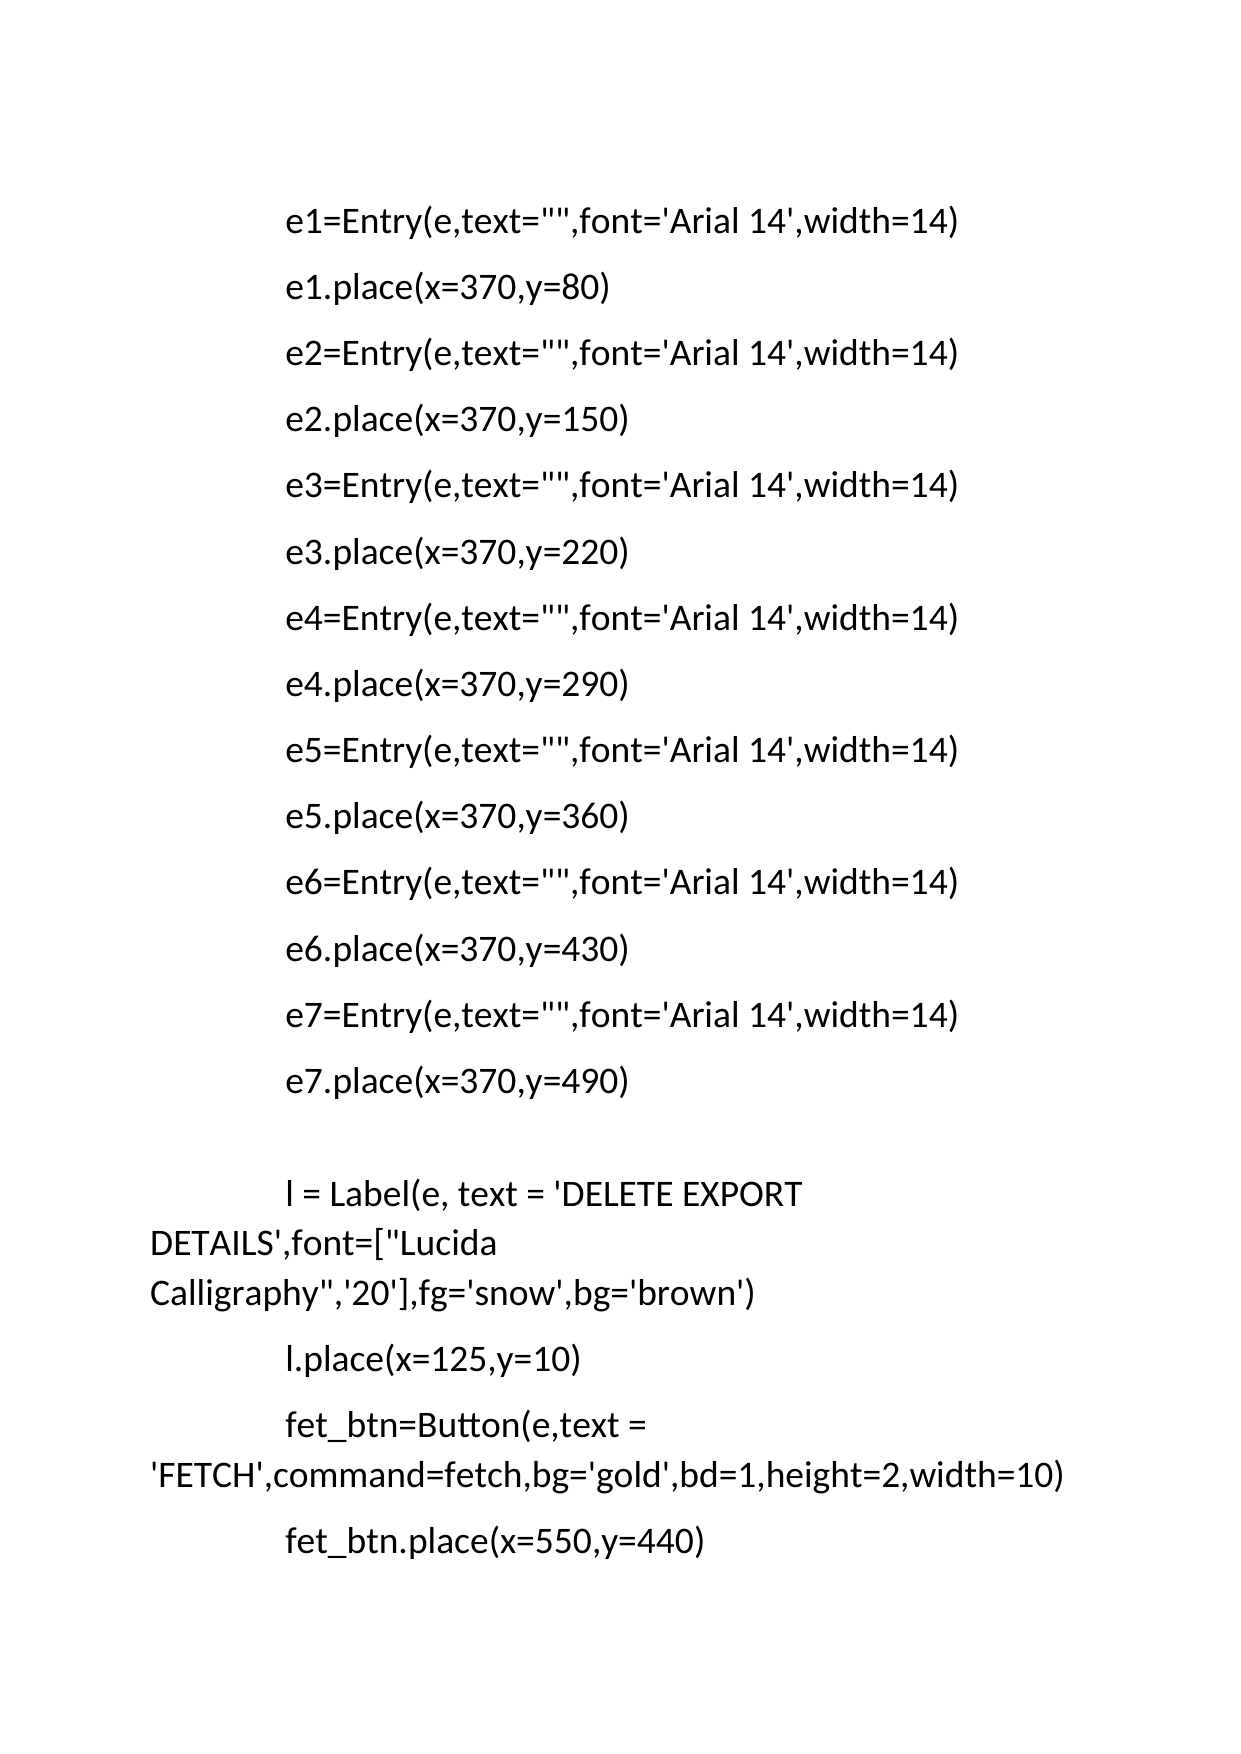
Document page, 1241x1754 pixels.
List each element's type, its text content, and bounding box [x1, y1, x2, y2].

text e1.place(x=370,y=80) [150, 263, 1090, 309]
text e6=Entry(e,text="",font='Arial 14',width=14) [150, 858, 1090, 904]
text e4.place(x=370,y=290) [150, 660, 1090, 706]
text e5.place(x=370,y=360) [150, 792, 1090, 838]
text e4=Entry(e,text="",font='Arial 14',width=14) [150, 594, 1090, 639]
text fet_btn=Button(e,text = 'FETCH',command=fetch,bg='gold',bd=1,height=2,width=10) [150, 1401, 1090, 1496]
text e3=Entry(e,text="",font='Arial 14',width=14) [150, 461, 1090, 507]
text e5=Entry(e,text="",font='Arial 14',width=14) [150, 726, 1090, 772]
text e7=Entry(e,text="",font='Arial 14',width=14) [150, 991, 1090, 1036]
text e3.place(x=370,y=220) [150, 528, 1090, 573]
text fet_btn.place(x=550,y=440) [150, 1517, 1090, 1562]
text e2=Entry(e,text="",font='Arial 14',width=14) [150, 329, 1090, 375]
text e1=Entry(e,text="",font='Arial 14',width=14) [150, 197, 1090, 243]
text e6.place(x=370,y=430) [150, 924, 1090, 970]
text e2.place(x=370,y=150) [150, 395, 1090, 441]
text l.place(x=125,y=10) [150, 1335, 1090, 1381]
text e7.place(x=370,y=490) [150, 1057, 1090, 1103]
text l = Label(e, text = 'DELETE EXPORT DETAILS',font=["Lucida Calligraphy",'20'],fg='snow',bg='brown') [150, 1170, 1090, 1314]
